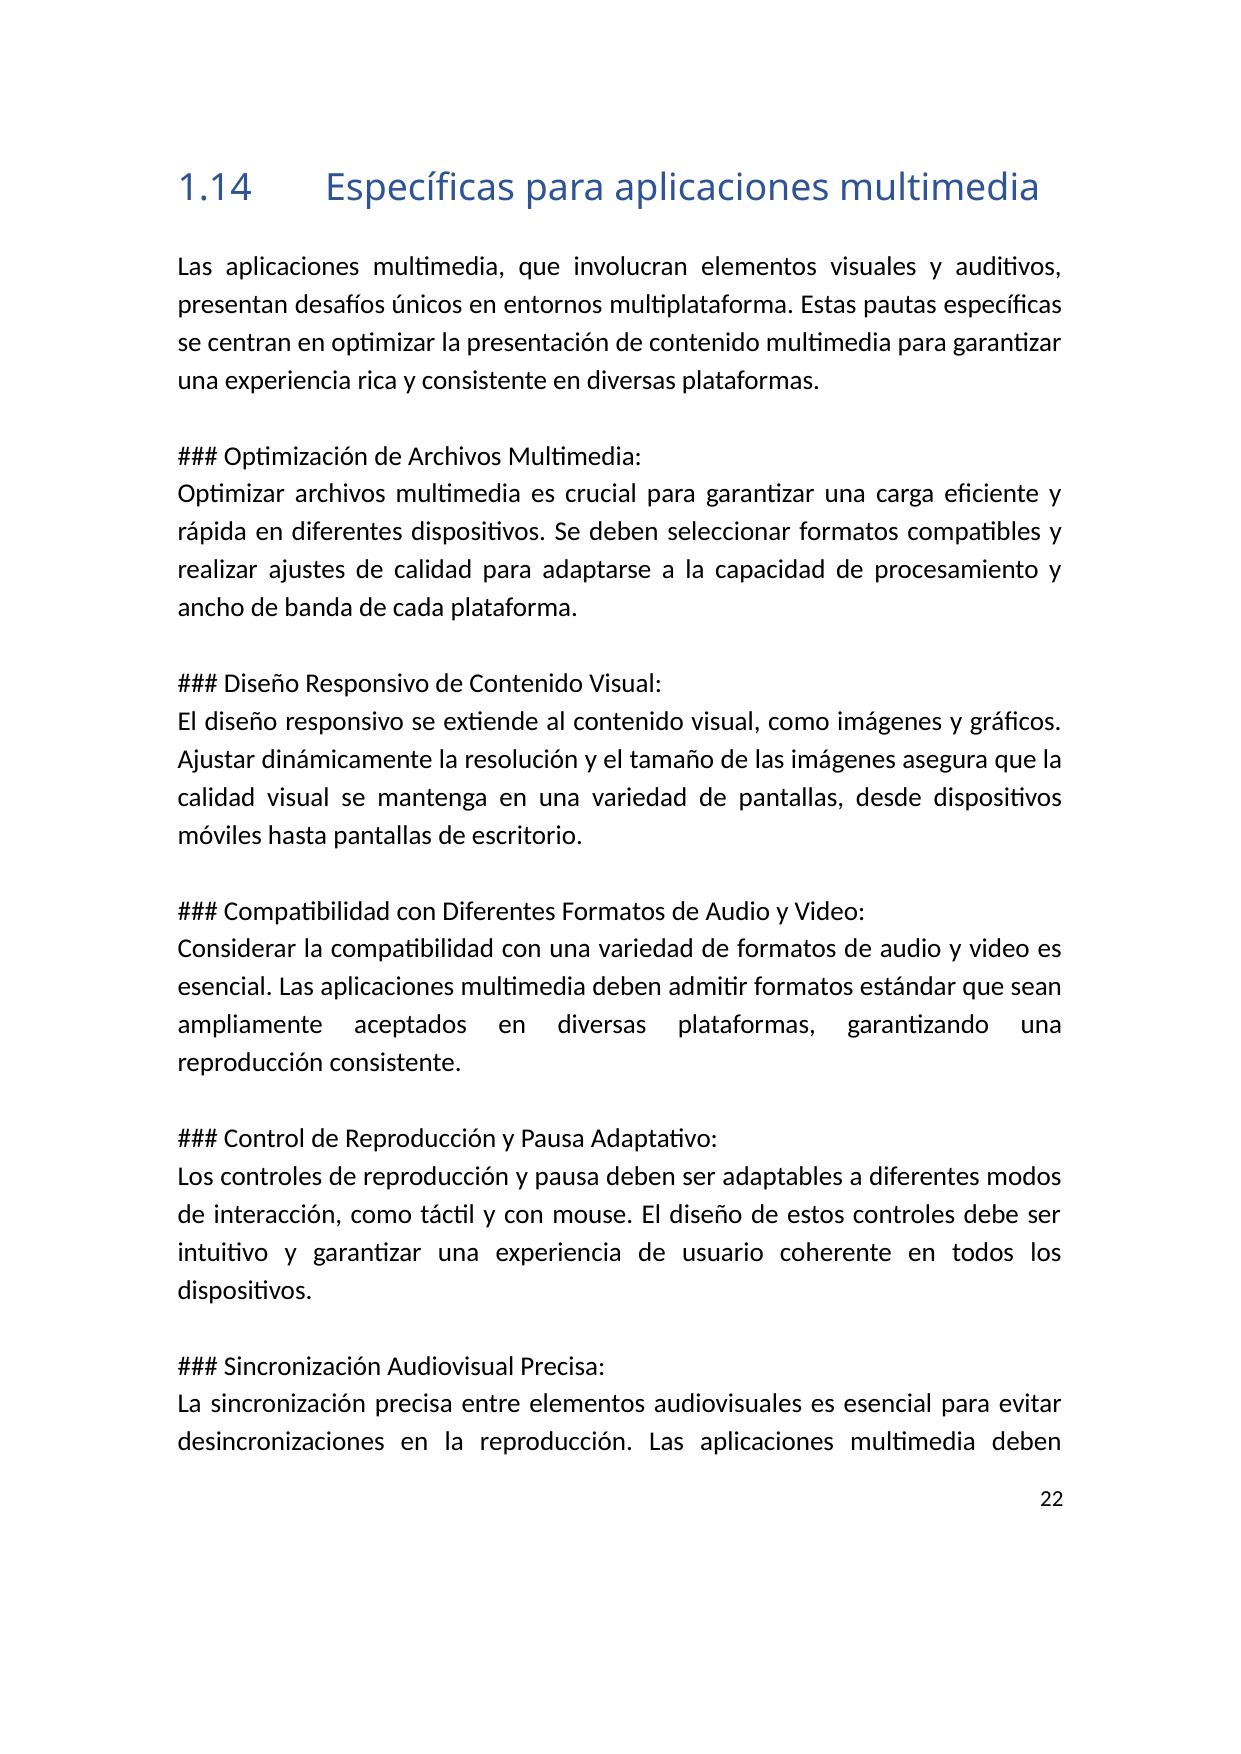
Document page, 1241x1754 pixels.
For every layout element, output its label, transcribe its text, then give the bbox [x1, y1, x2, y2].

text Las aplicaciones multimedia, que involucran elementos visuales y auditivos, presentan desafíos únicos en entornos multiplataforma. Estas pautas específicas se centran en optimizar la presentación de contenido multimedia para garantizar una experiencia rica y consistente en diversas plataformas. [177, 249, 1063, 396]
text ### Compatibilidad con Diferentes Formatos de Audio y Video: [177, 894, 1063, 927]
text El diseño responsivo se extiende al contenido visual, como imágenes y gráficos. Ajustar dinámicamente la resolución y el tamaño de las imágenes asegura que la calidad visual se mantenga en una variedad de pantallas, desde dispositivos móviles hasta pantallas de escritorio. [177, 704, 1063, 851]
text ### Control de Reproducción y Pausa Adaptativo: [177, 1121, 1063, 1154]
text Optimizar archivos multimedia es crucial para garantizar una carga eficiente y rápida en diferentes dispositivos. Se deben seleccionar formatos compatibles y realizar ajustes de calidad para adaptarse a la capacidad de procesamiento y ancho de banda de cada plataforma. [177, 477, 1063, 623]
text ### Optimización de Archivos Multimedia: [177, 439, 1063, 472]
text Considerar la compatibilidad con una variedad de formatos de audio y video es esencial. Las aplicaciones multimedia deben admitir formatos estándar que sean ampliamente aceptados en diversas plataformas, garantizando una reproducción consistente. [177, 932, 1063, 1078]
text Los controles de reproducción y pausa deben ser adaptables a diferentes modos de interacción, como táctil y con mouse. El diseño de estos controles debe ser intuitivo y garantizar una experiencia de usuario coherente en todos los dispositivos. [177, 1159, 1063, 1306]
text ### Sincronización Audiovisual Precisa: [177, 1349, 1063, 1382]
subtitle Específicas para aplicaciones multimedia [177, 160, 1063, 211]
text ### Diseño Responsivo de Contenido Visual: [177, 666, 1063, 699]
